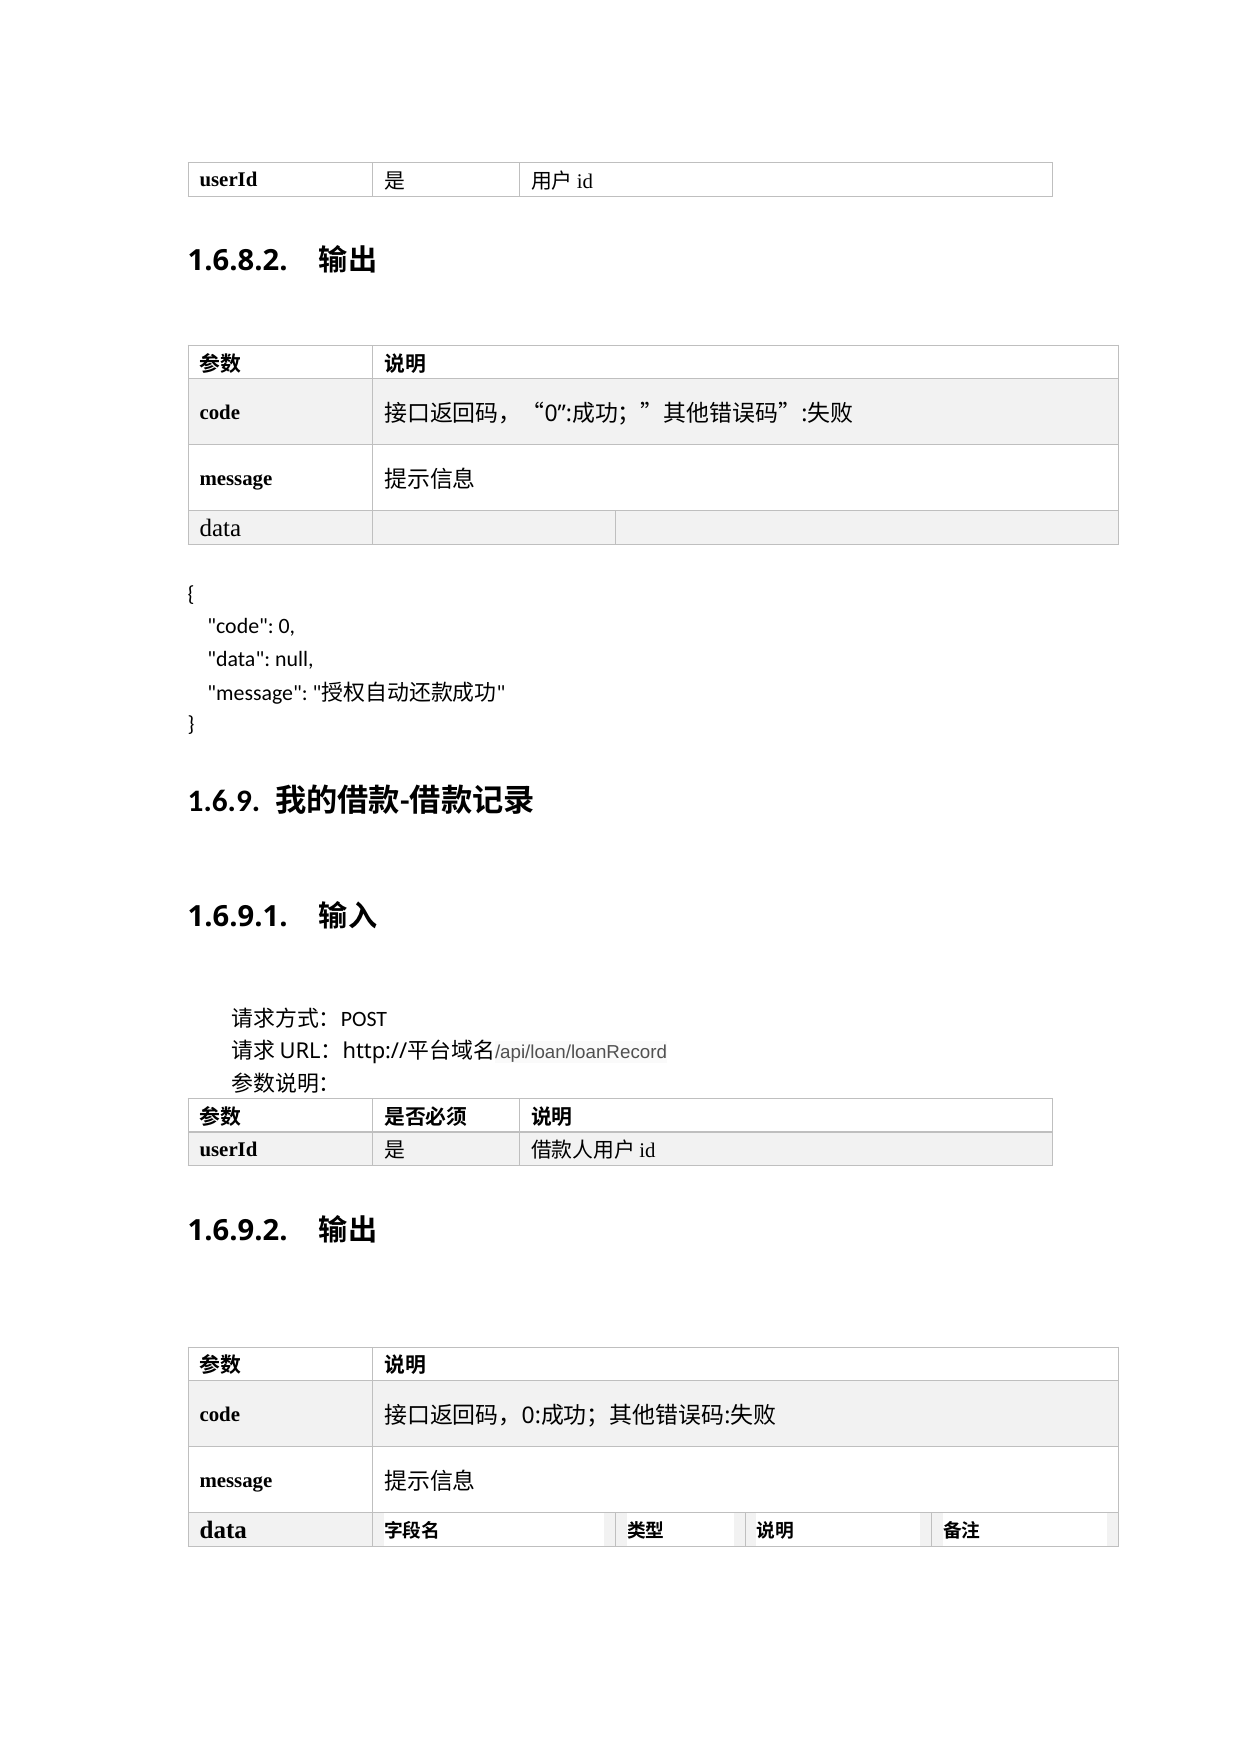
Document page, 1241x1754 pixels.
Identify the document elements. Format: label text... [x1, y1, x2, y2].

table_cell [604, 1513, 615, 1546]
text "code": 0, [187, 610, 1053, 642]
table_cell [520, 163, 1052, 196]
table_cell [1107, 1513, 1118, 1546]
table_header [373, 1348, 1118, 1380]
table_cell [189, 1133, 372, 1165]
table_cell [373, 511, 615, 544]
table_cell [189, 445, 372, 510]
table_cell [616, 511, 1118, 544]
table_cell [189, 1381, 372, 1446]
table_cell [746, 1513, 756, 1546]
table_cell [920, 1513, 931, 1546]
text "data": null, [187, 642, 1053, 675]
text } [187, 707, 1053, 740]
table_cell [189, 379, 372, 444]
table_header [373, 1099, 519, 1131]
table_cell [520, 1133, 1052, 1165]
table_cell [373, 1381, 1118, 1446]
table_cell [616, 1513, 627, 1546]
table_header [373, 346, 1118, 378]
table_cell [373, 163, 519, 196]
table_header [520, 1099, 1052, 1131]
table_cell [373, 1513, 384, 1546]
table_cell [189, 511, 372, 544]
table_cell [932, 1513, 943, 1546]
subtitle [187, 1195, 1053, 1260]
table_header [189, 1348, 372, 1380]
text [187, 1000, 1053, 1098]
subtitle 输出 [187, 226, 1053, 291]
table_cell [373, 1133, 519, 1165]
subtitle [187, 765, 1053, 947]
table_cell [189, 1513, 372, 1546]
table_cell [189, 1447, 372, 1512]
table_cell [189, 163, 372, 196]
text { [187, 577, 1053, 610]
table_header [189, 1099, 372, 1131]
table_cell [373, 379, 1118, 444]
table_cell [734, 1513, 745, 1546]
text "message": "授权自动还款成功" [187, 675, 1053, 707]
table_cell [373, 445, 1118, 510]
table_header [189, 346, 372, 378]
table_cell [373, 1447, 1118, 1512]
